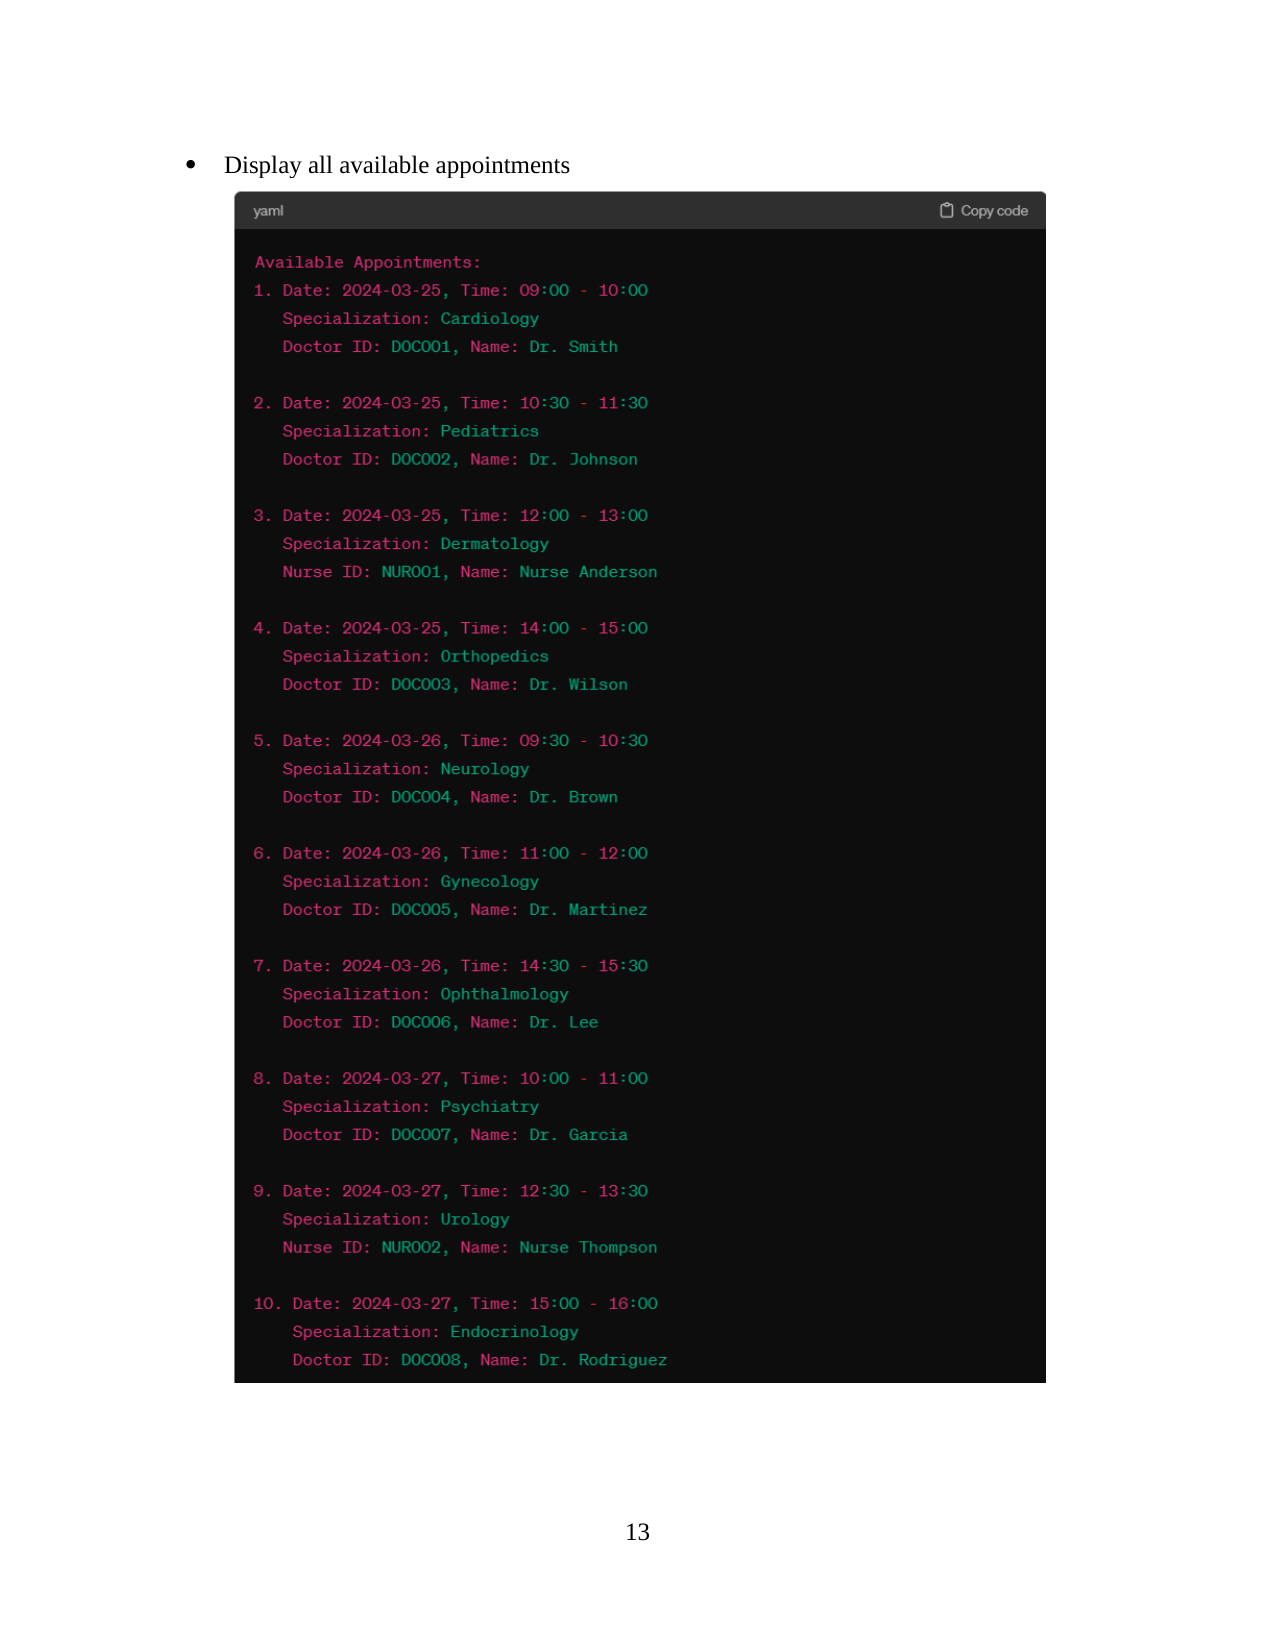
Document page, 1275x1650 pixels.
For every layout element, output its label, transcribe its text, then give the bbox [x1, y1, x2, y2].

picture [223, 178, 1046, 1383]
